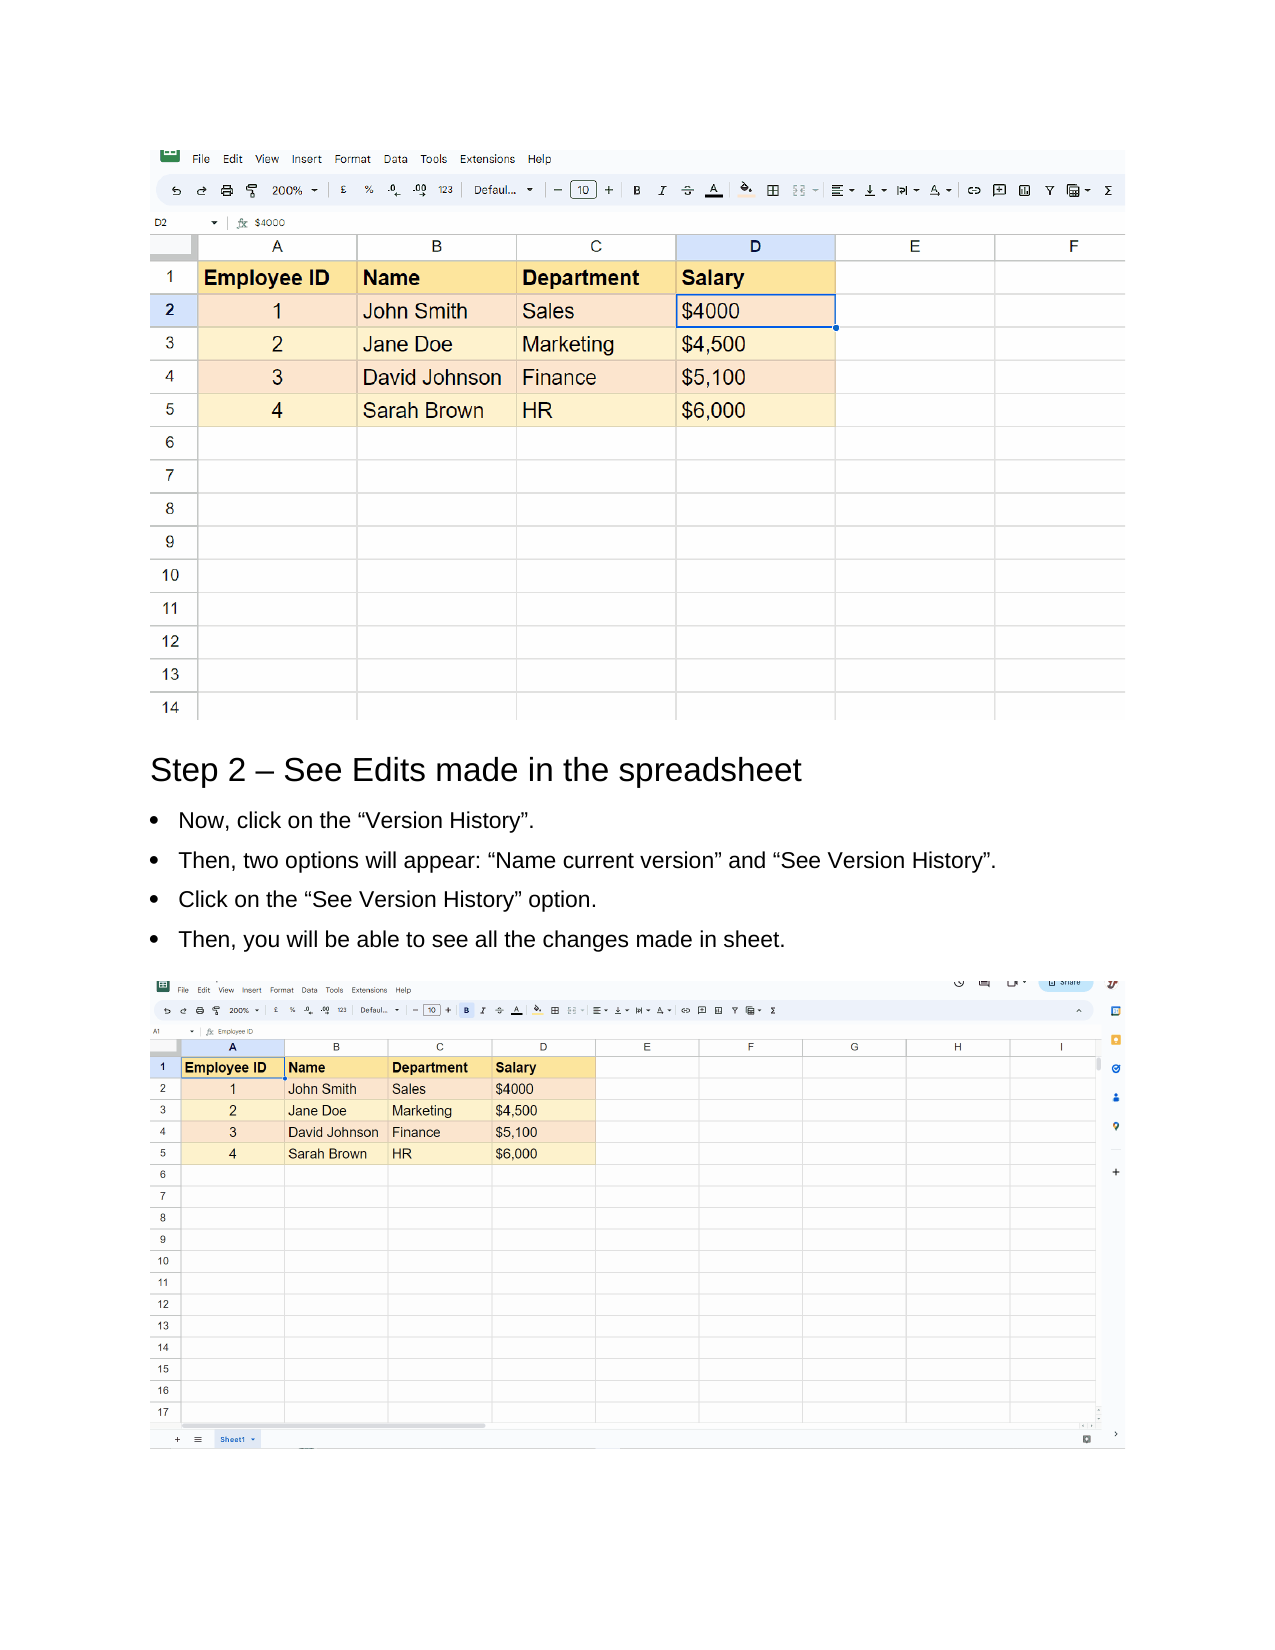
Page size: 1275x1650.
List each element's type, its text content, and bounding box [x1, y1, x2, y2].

list Now, click on the “Version History”. [150, 807, 1125, 834]
list Then, two options will appear: “Name current version” and “See Version History”. [150, 847, 1125, 873]
list Then, you will be able to see all the changes made in sheet. [150, 926, 1125, 952]
subtitle Step 2 – See Edits made in the spreadsheet [150, 750, 1125, 788]
picture [150, 981, 1125, 1449]
list Click on the “See Version History” option. [150, 886, 1125, 913]
picture [150, 150, 1125, 720]
